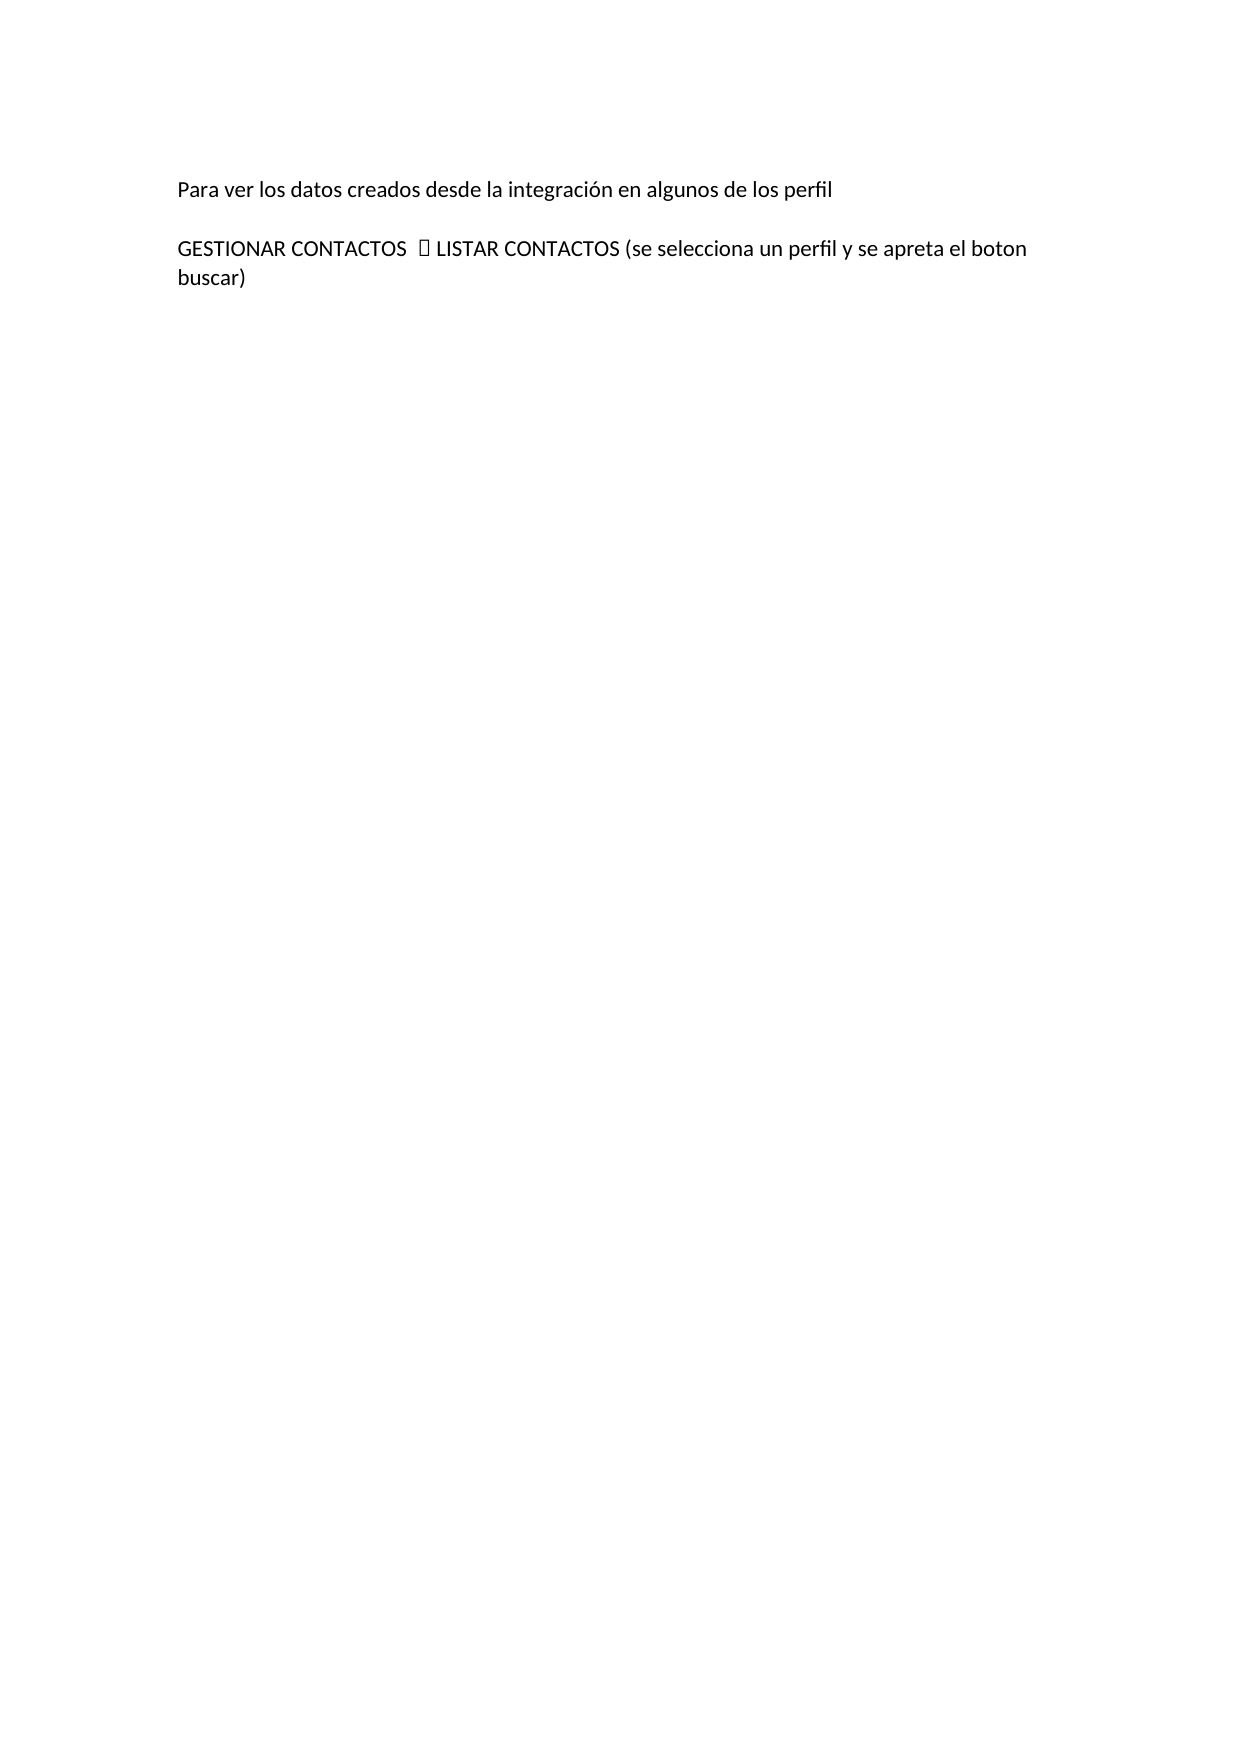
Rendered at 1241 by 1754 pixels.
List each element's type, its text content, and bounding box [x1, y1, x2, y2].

text GESTIONAR CONTACTOS  LISTAR CONTACTOS (se selecciona un perfil y se apreta el boton buscar) [177, 232, 1063, 291]
text Para ver los datos creados desde la integración en algunos de los perfil [177, 176, 1063, 204]
